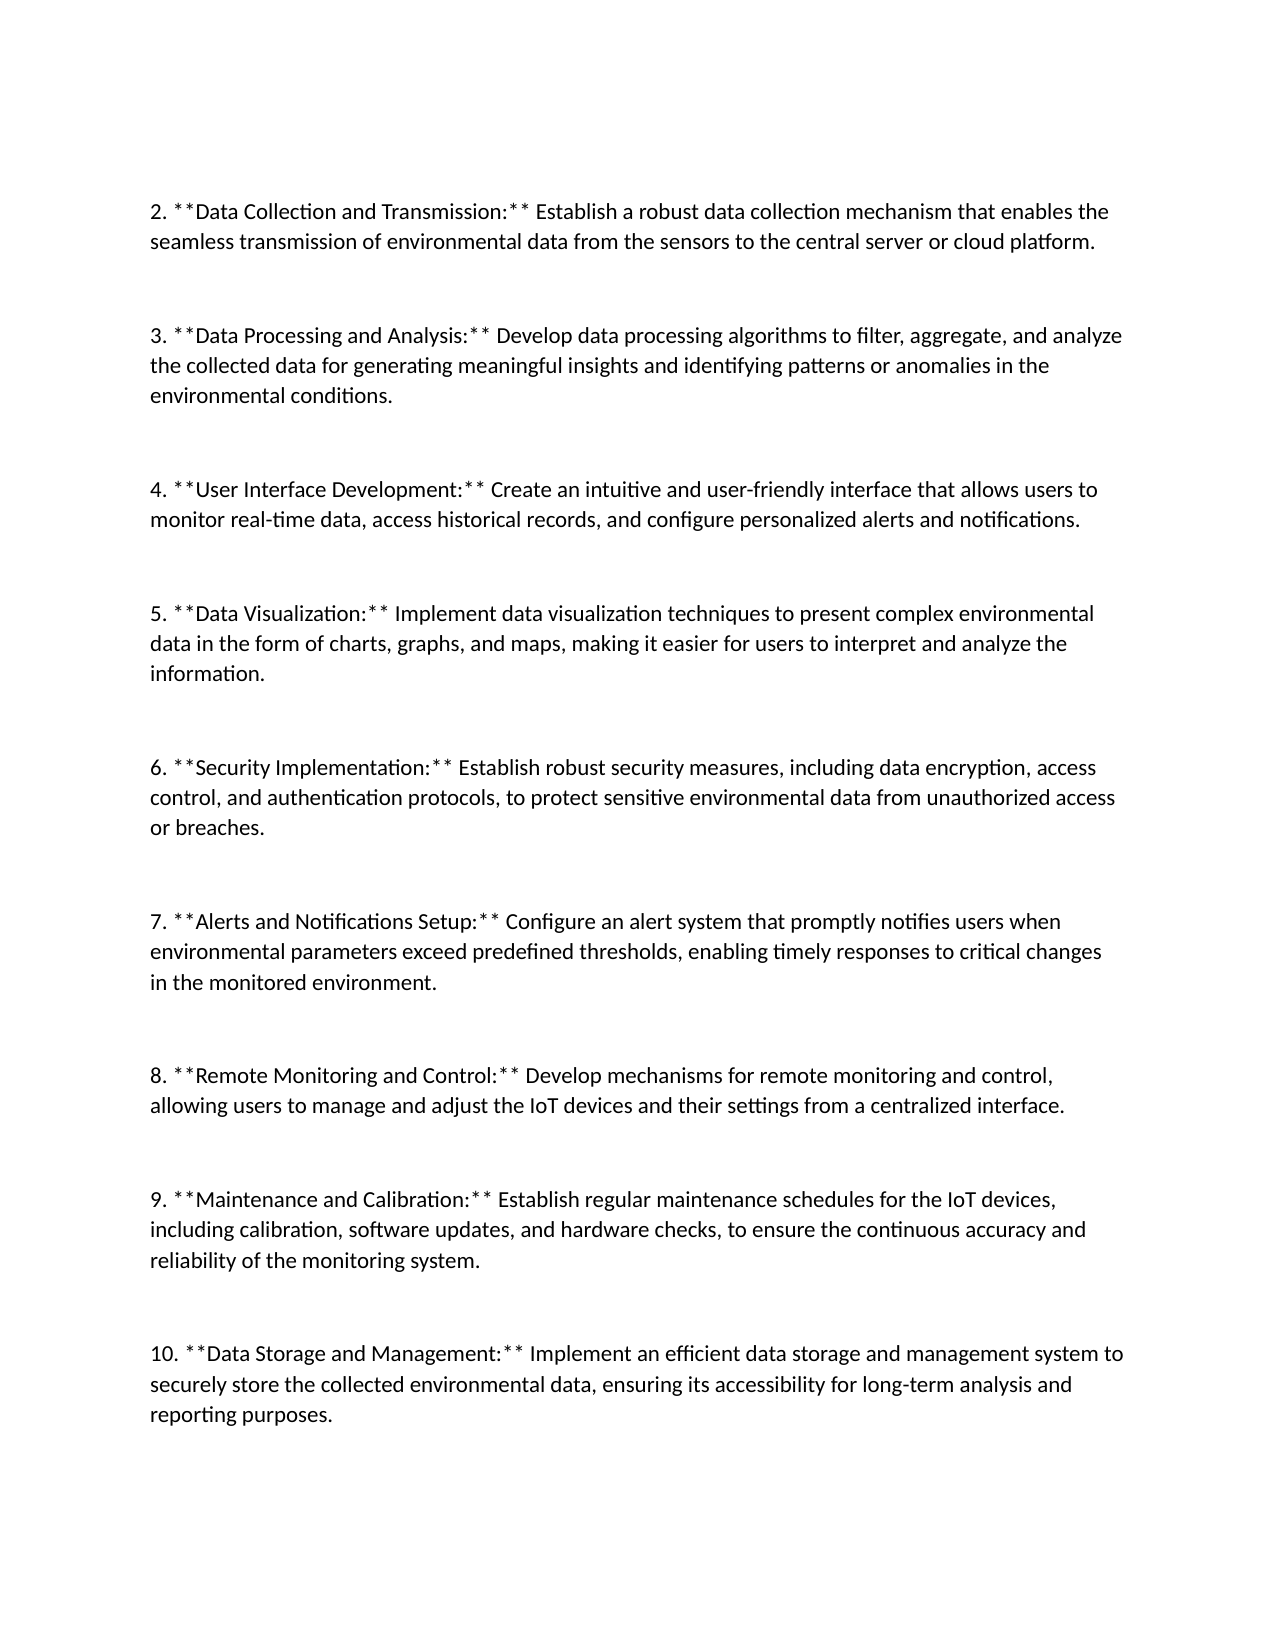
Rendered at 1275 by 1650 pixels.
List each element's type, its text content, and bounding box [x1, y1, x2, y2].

text 2. **Data Collection and Transmission:** Establish a robust data collection mechanism that enables the seamless transmission of environmental data from the sensors to the central server or cloud platform. [150, 197, 1125, 255]
text 4. **User Interface Development:** Create an intuitive and user-friendly interface that allows users to monitor real-time data, access historical records, and configure personalized alerts and notifications. [150, 475, 1125, 533]
text 10. **Data Storage and Management:** Implement an efficient data storage and management system to securely store the collected environmental data, ensuring its accessibility for long-term analysis and reporting purposes. [150, 1339, 1125, 1428]
text 9. **Maintenance and Calibration:** Establish regular maintenance schedules for the IoT devices, including calibration, software updates, and hardware checks, to ensure the continuous accuracy and reliability of the monitoring system. [150, 1185, 1125, 1274]
text 8. **Remote Monitoring and Control:** Develop mechanisms for remote monitoring and control, allowing users to manage and adjust the IoT devices and their settings from a centralized interface. [150, 1061, 1125, 1120]
text 7. **Alerts and Notifications Setup:** Configure an alert system that promptly notifies users when environmental parameters exceed predefined thresholds, enabling timely responses to critical changes in the monitored environment. [150, 907, 1125, 996]
text 3. **Data Processing and Analysis:** Develop data processing algorithms to filter, aggregate, and analyze the collected data for generating meaningful insights and identifying patterns or anomalies in the environmental conditions. [150, 321, 1125, 409]
text 5. **Data Visualization:** Implement data visualization techniques to present complex environmental data in the form of charts, graphs, and maps, making it easier for users to interpret and analyze the information. [150, 599, 1125, 687]
text 6. **Security Implementation:** Establish robust security measures, including data encryption, access control, and authentication protocols, to protect sensitive environmental data from unauthorized access or breaches. [150, 753, 1125, 842]
